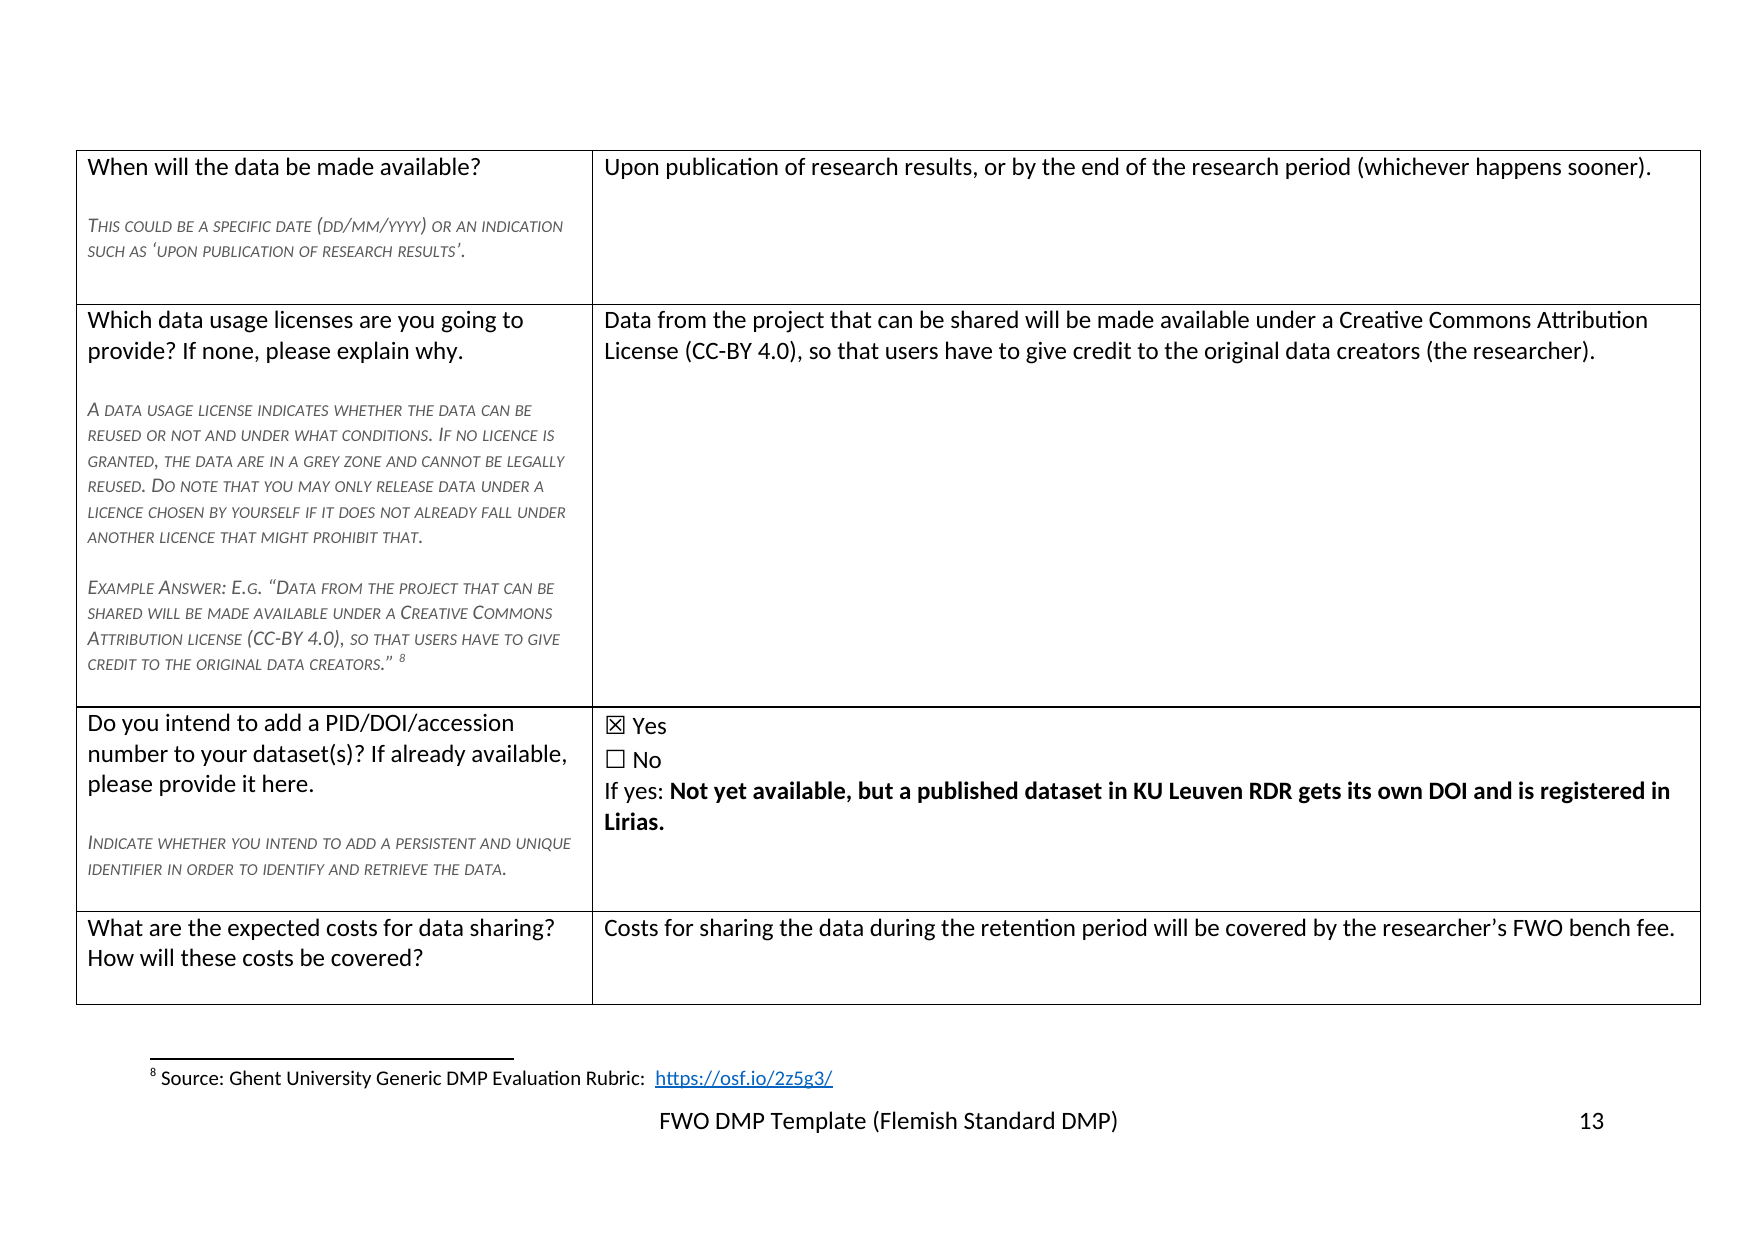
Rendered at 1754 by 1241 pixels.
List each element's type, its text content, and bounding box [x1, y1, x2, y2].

table_cell Costs for sharing the data during the retention period will be covered by the researcher’s FWO bench fee. [593, 912, 1700, 1003]
table_cell Upon publication of research results, or by the end of the research period (whichever happens sooner). [593, 151, 1700, 304]
table_cell Do you intend to add a PID/DOI/accession number to your dataset(s)? If already available, please provide it here. Indicate whether you intend to add a persistent and unique identifier in order to identify and retrieve the data. [77, 708, 592, 911]
table_cell What are the expected costs for data sharing? How will these costs be covered? [77, 912, 592, 1003]
table_cell When will the data be made available? This could be a specific date (dd/mm/yyyy) or an indication such as ‘upon publication of research results’. [77, 151, 592, 304]
table_cell Data from the project that can be shared will be made available under a Creative Commons Attribution License (CC-BY 4.0), so that users have to give credit to the original data creators (the researcher). [593, 305, 1700, 706]
table_cell Yes No If yes: Not yet available, but a published dataset in KU Leuven RDR gets its own DOI and is registered in Lirias. [593, 708, 1700, 911]
table_cell Which data usage licenses are you going to provide? If none, please explain why. A data usage license indicates whether the data can be reused or not and under what conditions. If no licence is granted, the data are in a grey zone and cannot be legally reused. Do note that you may only release data under a licence chosen by yourself if it does not already fall under another licence that might prohibit that. Example Answer: E.g. “Data from the project that can be shared will be made available under a Creative Commons Attribution license (CC-BY 4.0), so that users have to give credit to the original data creators.” [77, 305, 592, 706]
